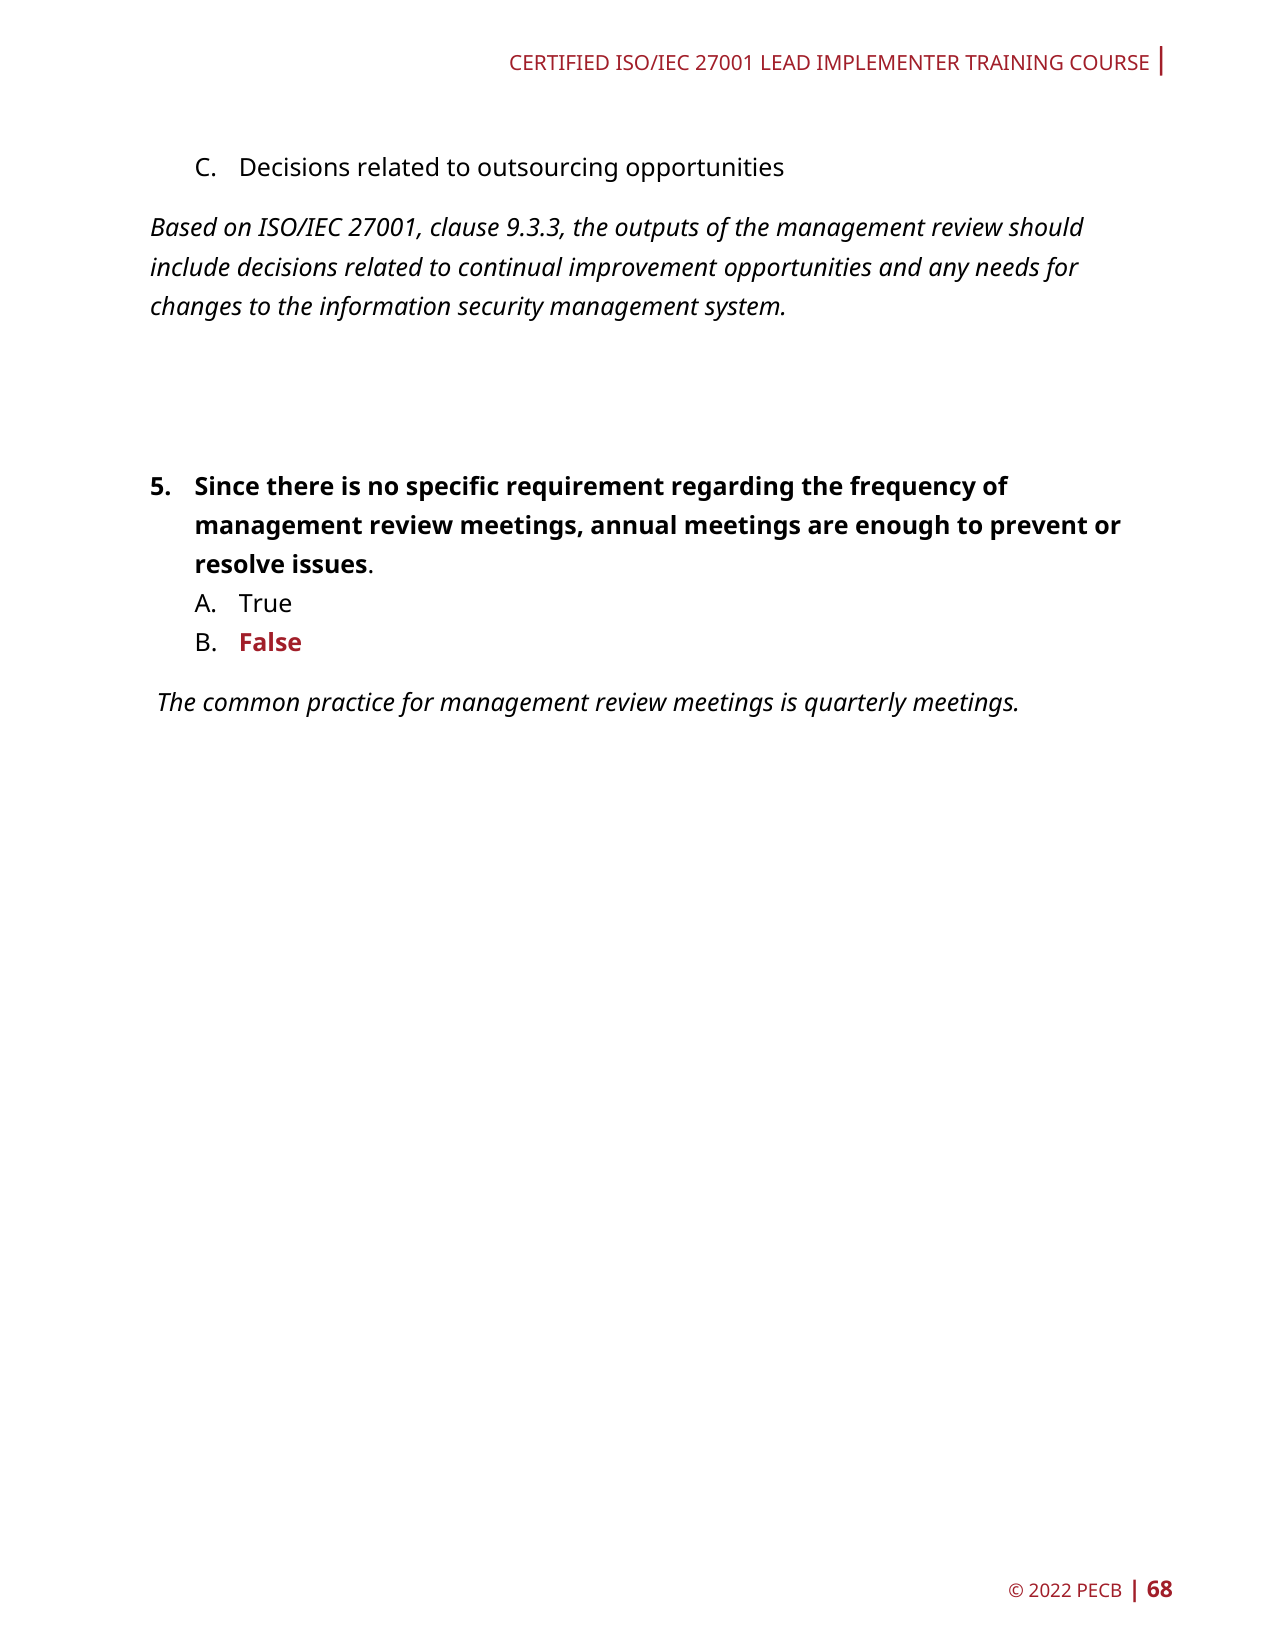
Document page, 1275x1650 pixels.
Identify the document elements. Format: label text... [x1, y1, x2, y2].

list False [194, 625, 1125, 659]
list True [194, 586, 1125, 620]
text The common practice for management review meetings is quarterly meetings. [150, 685, 1125, 719]
list Decisions related to outsourcing opportunities [194, 150, 1125, 184]
text Based on ISO/IEC 27001, clause 9.3.3, the outputs of the management review should include decisions related to continual improvement opportunities and any needs for changes to the information security management system. [150, 210, 1125, 322]
list Since there is no specific requirement regarding the frequency of management review meetings, annual meetings are enough to prevent or resolve issues. [150, 468, 1125, 581]
